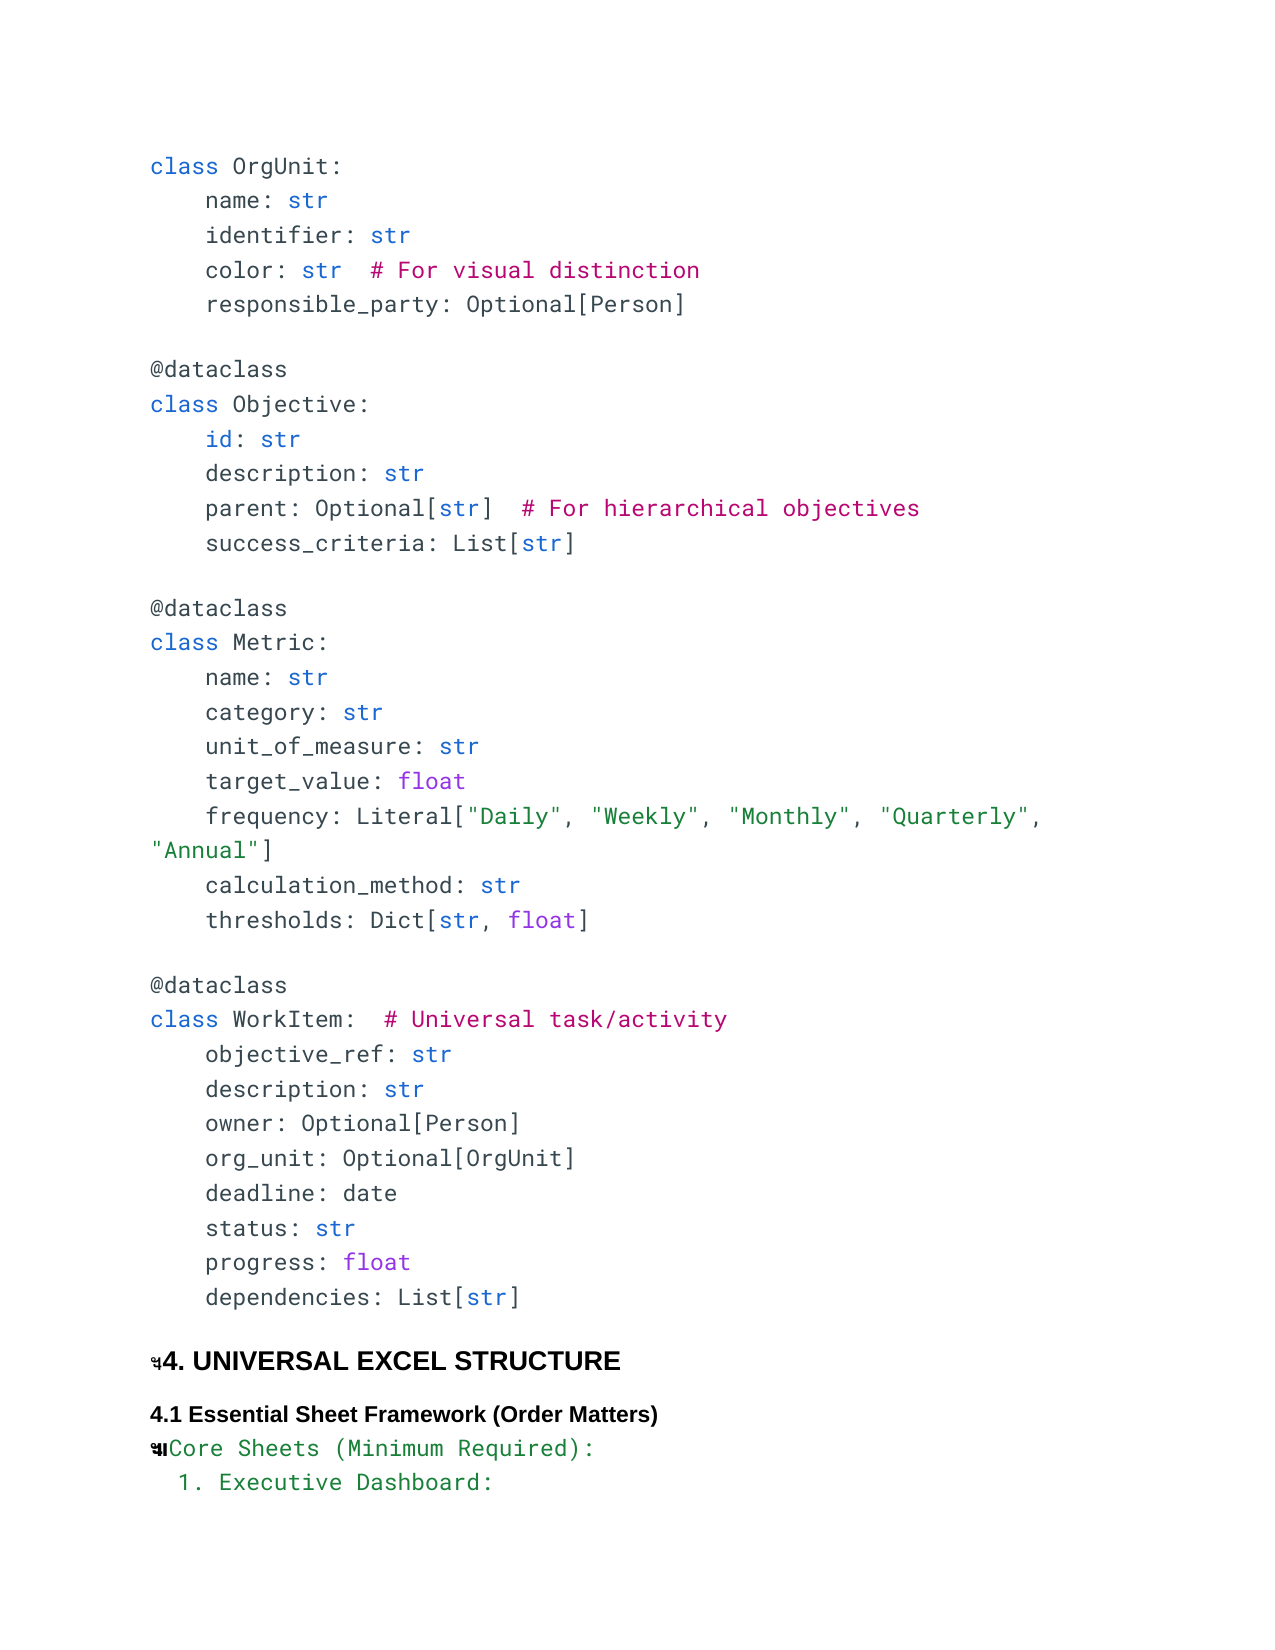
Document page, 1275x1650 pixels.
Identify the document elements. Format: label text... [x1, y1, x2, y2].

text @dataclass [150, 354, 1125, 384]
text name: str [150, 661, 1125, 692]
text status: str [150, 1212, 1125, 1242]
text id: str [150, 423, 1125, 453]
text unit_of_measure: str [150, 731, 1125, 761]
text 1. Executive Dashboard: [150, 1467, 1125, 1497]
text category: str [150, 696, 1125, 726]
text progress: float [150, 1247, 1125, 1277]
text description: str [150, 458, 1125, 488]
text thresholds: Dict[str, float] [150, 904, 1125, 934]
text frequency: Literal["Daily", "Weekly", "Monthly", "Quarterly", "Annual"] [150, 800, 1125, 865]
text owner: Optional[Person] [150, 1108, 1125, 1138]
text objective_ref: str [150, 1038, 1125, 1069]
text Core Sheets (Minimum Required): [150, 1432, 1125, 1462]
text parent: Optional[str] # For hierarchical objectives [150, 492, 1125, 523]
text class Metric: [150, 627, 1125, 657]
text identifier: str [150, 219, 1125, 249]
text name: str [150, 185, 1125, 215]
text description: str [150, 1073, 1125, 1103]
text color: str # For visual distinction [150, 254, 1125, 284]
text deadline: date [150, 1177, 1125, 1207]
text @dataclass [150, 592, 1125, 622]
text success_criteria: List[str] [150, 527, 1125, 557]
text calculation_method: str [150, 869, 1125, 900]
text @dataclass [150, 969, 1125, 999]
text class WorkItem: # Universal task/activity [150, 1004, 1125, 1034]
subtitle 4.1 Essential Sheet Framework (Order Matters) [150, 1401, 1125, 1428]
text class Objective: [150, 388, 1125, 418]
text org_unit: Optional[OrgUnit] [150, 1142, 1125, 1173]
text class OrgUnit: [150, 150, 1125, 180]
text dependencies: List[str] [150, 1281, 1125, 1311]
text responsible_party: Optional[Person] [150, 289, 1125, 319]
subtitle 4. UNIVERSAL EXCEL STRUCTURE [150, 1345, 1125, 1376]
text target_value: float [150, 765, 1125, 796]
